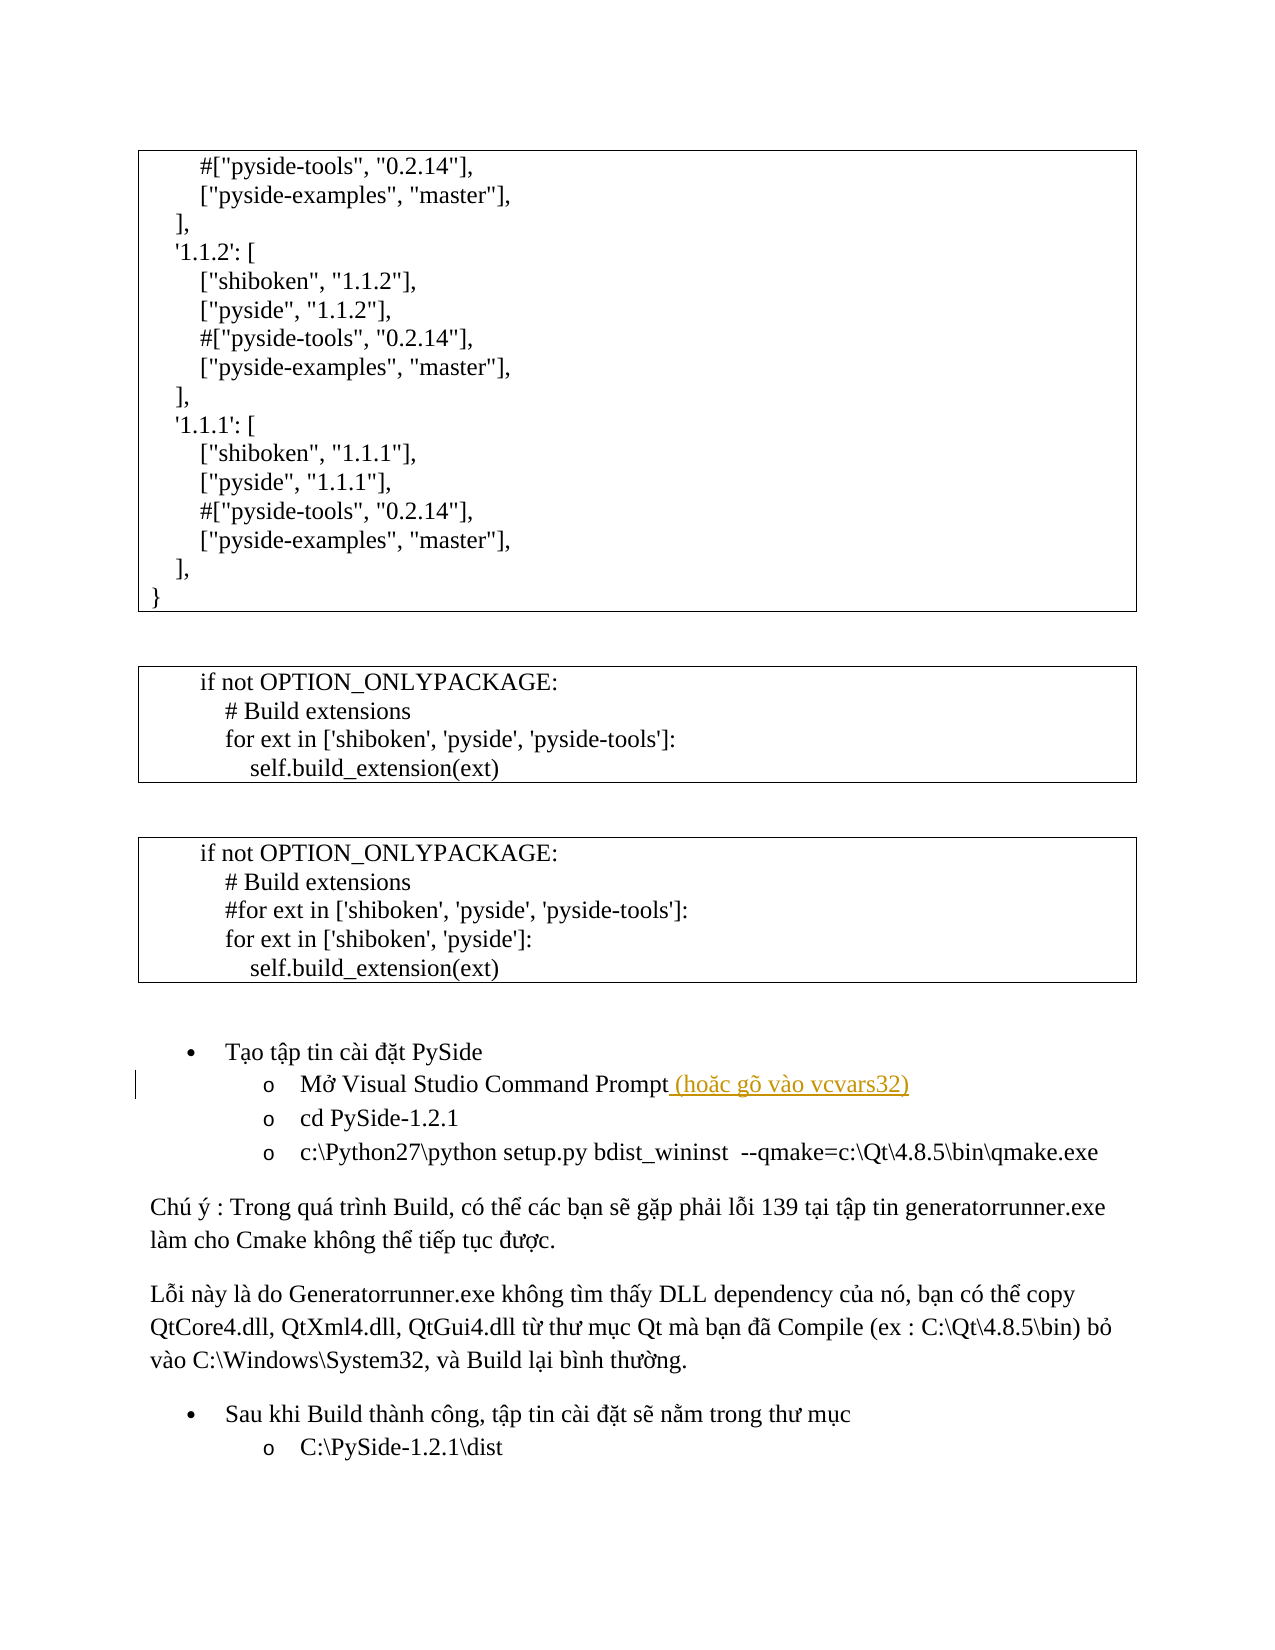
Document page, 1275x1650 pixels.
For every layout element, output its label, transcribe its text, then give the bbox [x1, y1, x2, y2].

text Lỗi này là do Generatorrunner.exe không tìm thấy DLL dependency của nó, bạn có thể copy QtCore4.dll, QtXml4.dll, QtGui4.dll từ thư mục Qt mà bạn đã Compile (ex : C:\Qt\4.8.5\bin) bỏ vào C:\Windows\System32, và Build lại bình thường. [150, 1279, 1125, 1374]
list Tạo tập tin cài đặt PySide [187, 1037, 1125, 1065]
list Sau khi Build thành công, tập tin cài đặt sẽ nằm trong thư mục [187, 1399, 1125, 1428]
text Chú ý : Trong quá trình Build, có thể các bạn sẽ gặp phải lỗi 139 tại tập tin generatorrunner.exe làm cho Cmake không thể tiếp tục được. [150, 1192, 1125, 1254]
table_header if not OPTION_ONLYPACKAGE: # Build extensions #for ext in ['shiboken', 'pyside', 'pyside-tools']: for ext in ['shiboken', 'pyside']: self.build_extension(ext) [139, 838, 1136, 982]
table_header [139, 151, 1136, 611]
table_header if not OPTION_ONLYPACKAGE: # Build extensions for ext in ['shiboken', 'pyside', 'pyside-tools']: self.build_extension(ext) [139, 667, 1136, 782]
list C:\PySide-1.2.1\dist [262, 1432, 1125, 1462]
list c:\Python27\python setup.py bdist_wininst --qmake=c:\Qt\4.8.5\bin\qmake.exe [262, 1137, 1125, 1167]
list Mở Visual Studio Command Prompt [262, 1069, 1125, 1099]
list cd PySide-1.2.1 [262, 1103, 1125, 1133]
